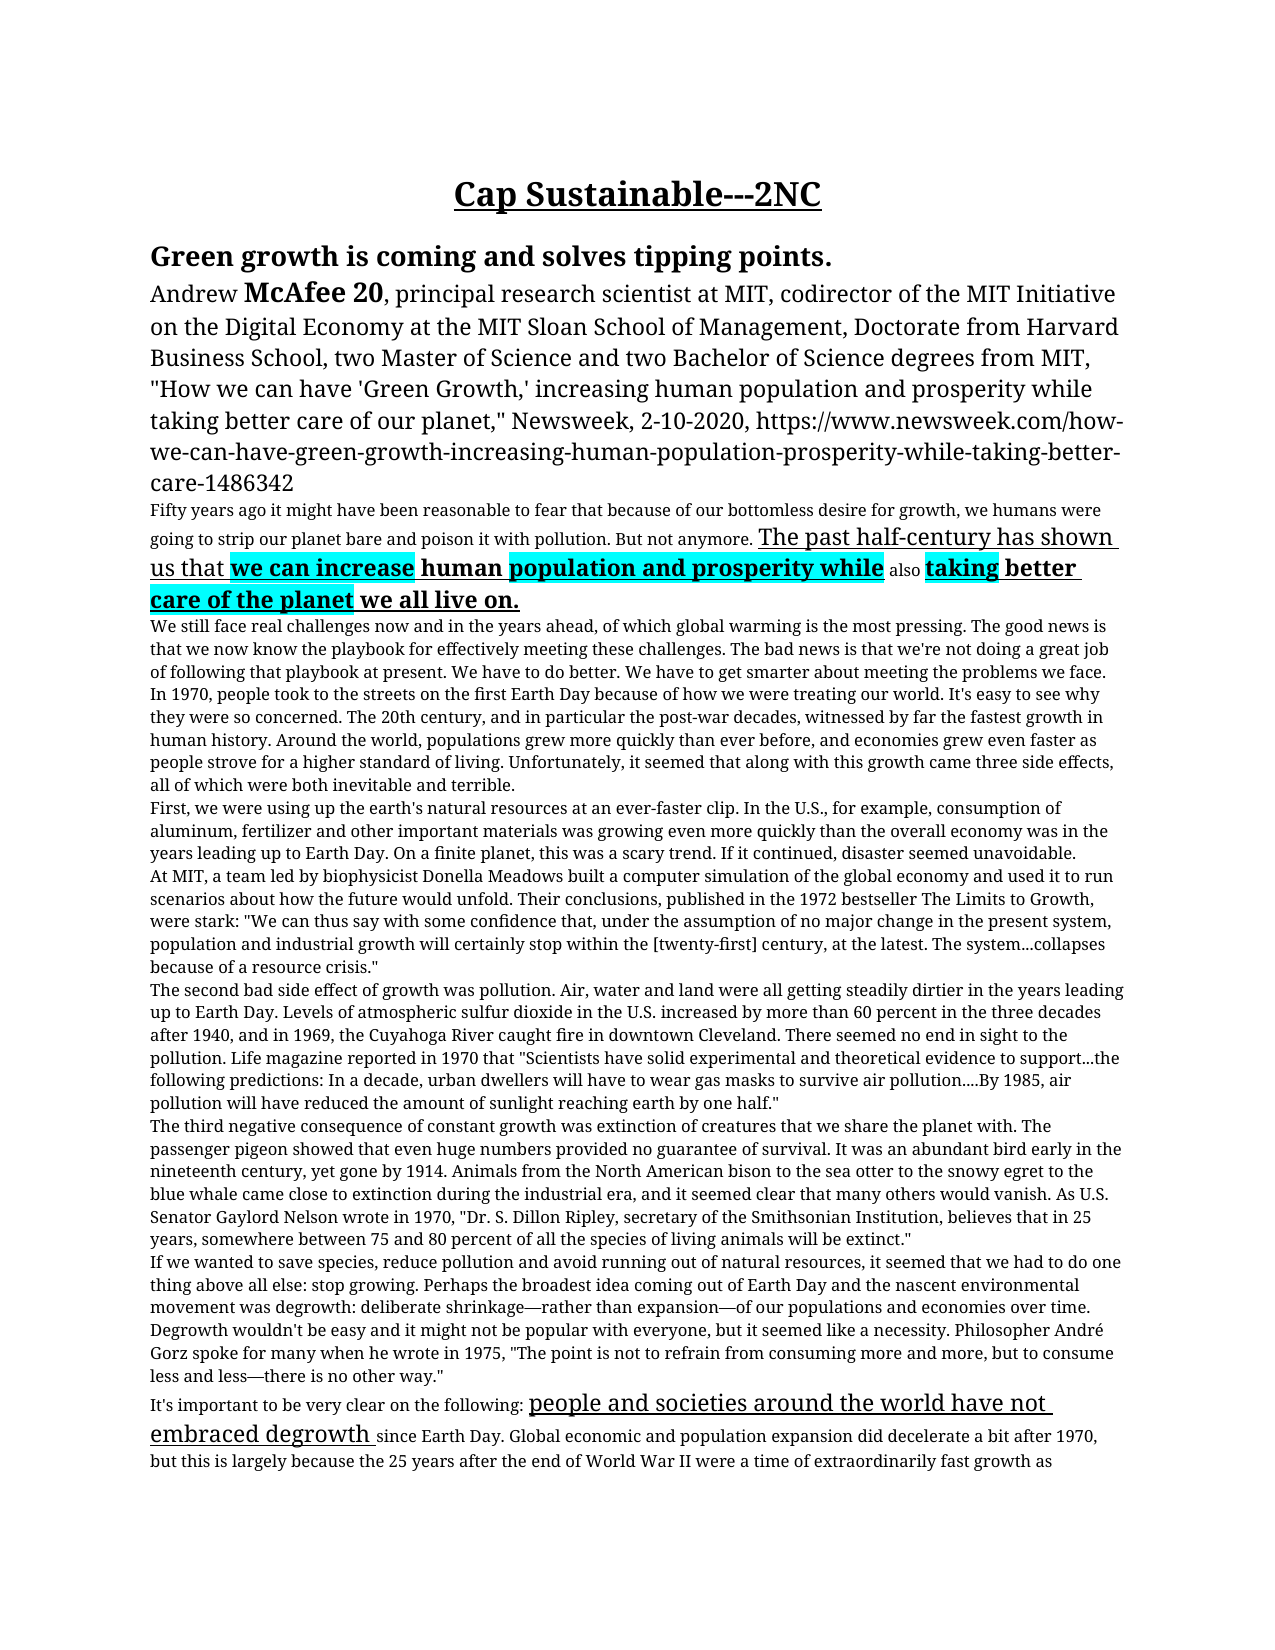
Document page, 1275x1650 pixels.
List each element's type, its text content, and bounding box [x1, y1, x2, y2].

text The third negative consequence of constant growth was extinction of creatures that we share the planet with. The passenger pigeon showed that even huge numbers provided no guarantee of survival. It was an abundant bird early in the nineteenth century, yet gone by 1914. Animals from the North American bison to the sea otter to the snowy egret to the blue whale came close to extinction during the industrial era, and it seemed clear that many others would vanish. As U.S. Senator Gaylord Nelson wrote in 1970, "Dr. S. Dillon Ripley, secretary of the Smithsonian Institution, believes that in 25 years, somewhere between 75 and 80 percent of all the species of living animals will be extinct." [150, 1114, 1125, 1251]
text First, we were using up the earth's natural resources at an ever-faster clip. In the U.S., for example, consumption of aluminum, fertilizer and other important materials was growing even more quickly than the overall economy was in the years leading up to Earth Day. On a finite planet, this was a scary trend. If it continued, disaster seemed unavoidable. [150, 796, 1125, 864]
text In 1970, people took to the streets on the first Earth Day because of how we were treating our world. It's easy to see why they were so concerned. The 20th century, and in particular the post-war decades, witnessed by far the fastest growth in human history. Around the world, populations grew more quickly than ever before, and economies grew even faster as people strove for a higher standard of living. Unfortunately, it seemed that along with this growth came three side effects, all of which were both inevitable and terrible. [150, 683, 1125, 796]
text Andrew McAfee 20, principal research scientist at MIT, codirector of the MIT Initiative on the Digital Economy at the MIT Sloan School of Management, Doctorate from Harvard Business School, two Master of Science and two Bachelor of Science degrees from MIT, "How we can have 'Green Growth,' increasing human population and prosperity while taking better care of our planet," Newsweek, 2-10-2020, https://www.newsweek.com/how-we-can-have-green-growth-increasing-human-population-prosperity-while-taking-better-care-1486342 [150, 274, 1125, 498]
text Fifty years ago it might have been reasonable to fear that because of our bottomless desire for growth, we humans were going to strip our planet bare and poison it with pollution. But not anymore. The past half-century has shown us that we can increase human population and prosperity while also taking better care of the planet we all live on. [150, 498, 1125, 615]
subtitle Cap Sustainable---2NC [150, 171, 1125, 216]
subtitle Green growth is coming and solves tipping points. [150, 237, 1125, 274]
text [150, 1387, 1125, 1472]
text If we wanted to save species, reduce pollution and avoid running out of natural resources, it seemed that we had to do one thing above all else: stop growing. Perhaps the broadest idea coming out of Earth Day and the nascent environmental movement was degrowth: deliberate shrinkage—rather than expansion—of our populations and economies over time. Degrowth wouldn't be easy and it might not be popular with everyone, but it seemed like a necessity. Philosopher André Gorz spoke for many when he wrote in 1975, "The point is not to refrain from consuming more and more, but to consume less and less—there is no other way." [150, 1251, 1125, 1387]
text We still face real challenges now and in the years ahead, of which global warming is the most pressing. The good news is that we now know the playbook for effectively meeting these challenges. The bad news is that we're not doing a great job of following that playbook at present. We have to do better. We have to get smarter about meeting the problems we face. [150, 615, 1125, 683]
text At MIT, a team led by biophysicist Donella Meadows built a computer simulation of the global economy and used it to run scenarios about how the future would unfold. Their conclusions, published in the 1972 bestseller The Limits to Growth, were stark: "We can thus say with some confidence that, under the assumption of no major change in the present system, population and industrial growth will certainly stop within the [twenty-first] century, at the latest. The system...collapses because of a resource crisis." [150, 864, 1125, 978]
text The second bad side effect of growth was pollution. Air, water and land were all getting steadily dirtier in the years leading up to Earth Day. Levels of atmospheric sulfur dioxide in the U.S. increased by more than 60 percent in the three decades after 1940, and in 1969, the Cuyahoga River caught fire in downtown Cleveland. There seemed no end in sight to the pollution. Life magazine reported in 1970 that "Scientists have solid experimental and theoretical evidence to support...the following predictions: In a decade, urban dwellers will have to wear gas masks to survive air pollution....By 1985, air pollution will have reduced the amount of sunlight reaching earth by one half." [150, 978, 1125, 1114]
